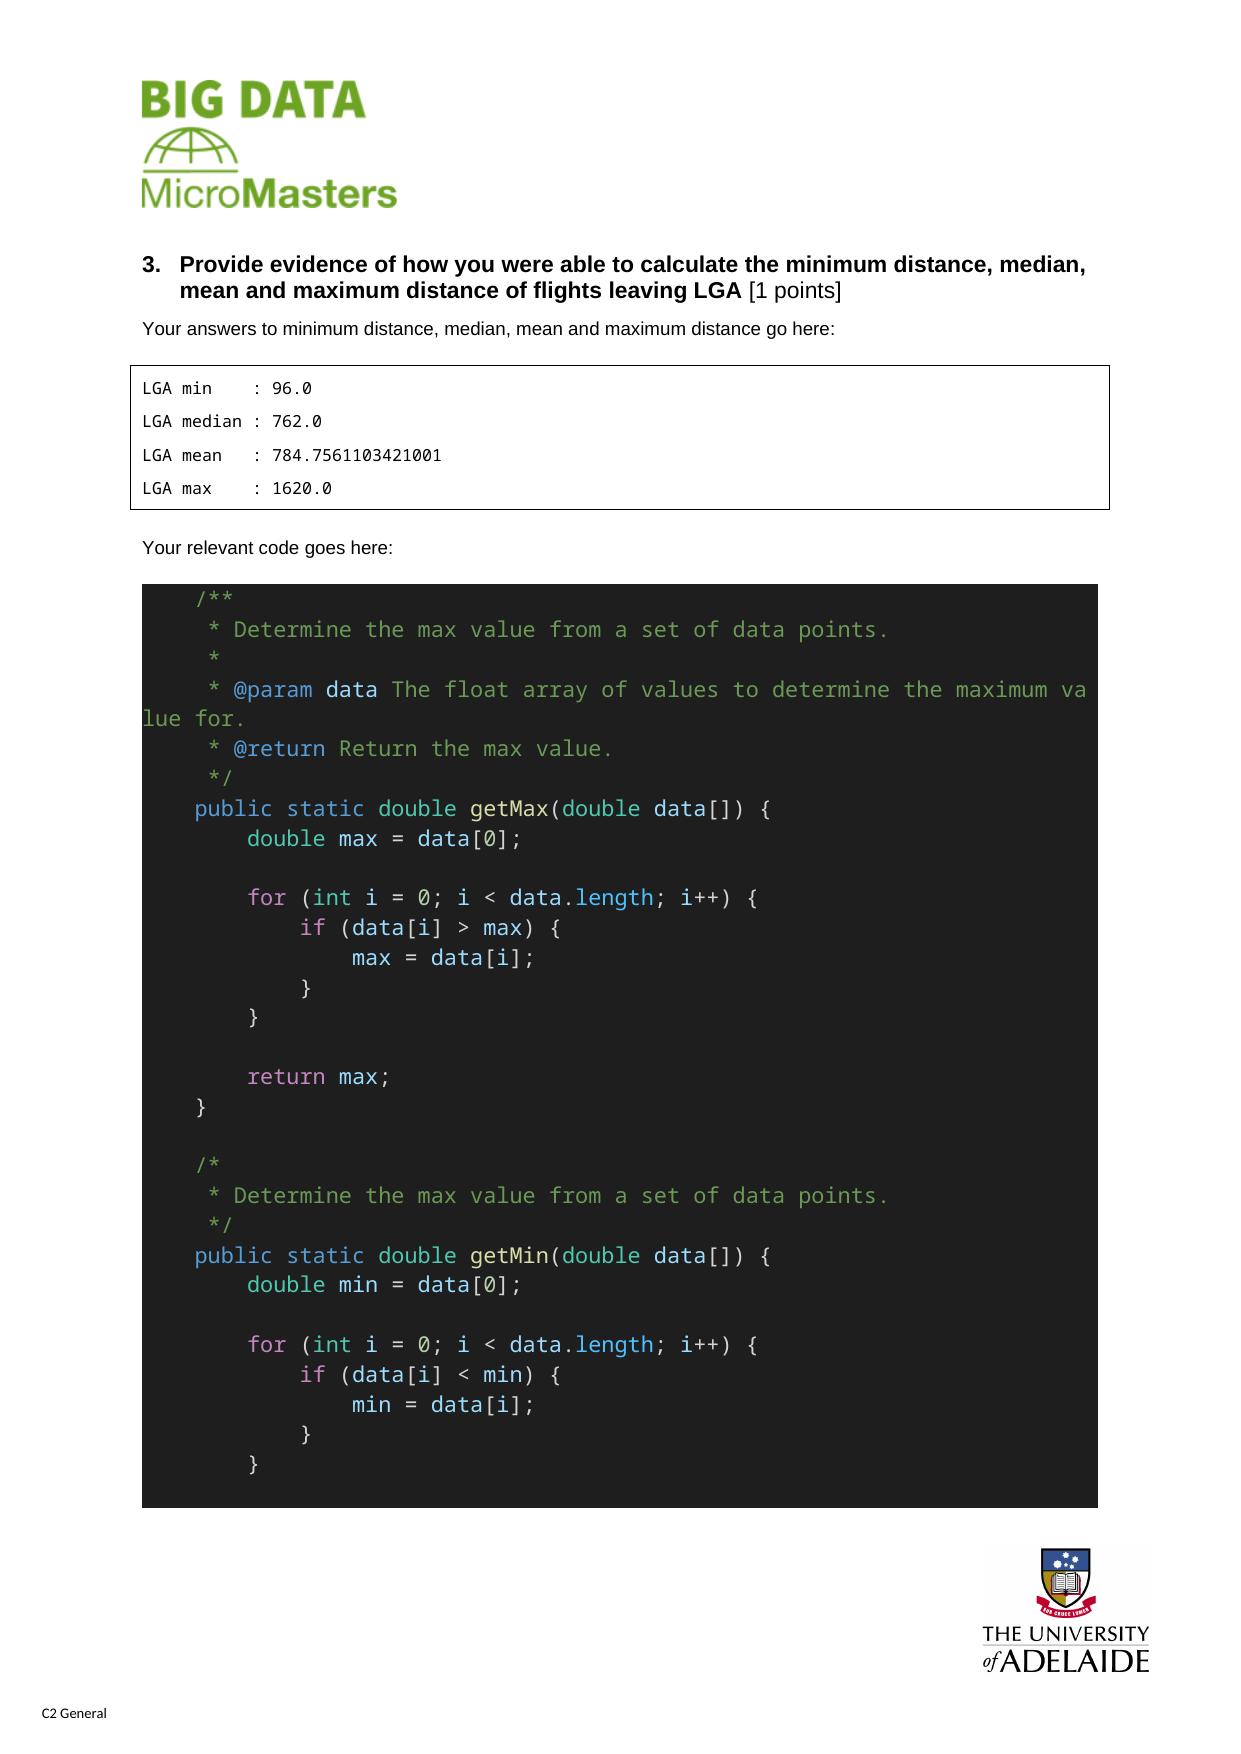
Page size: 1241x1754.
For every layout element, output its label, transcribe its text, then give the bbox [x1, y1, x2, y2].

text return max; [142, 1061, 1098, 1091]
text } [142, 1448, 1098, 1478]
text * @param data The float array of values to determine the maximum value for. [142, 673, 1098, 733]
text /** [142, 584, 1098, 614]
text Your answers to minimum distance, median, mean and maximum distance go here: [142, 316, 1098, 341]
table_header LGA min : 96.0 LGA median : 762.0 LGA mean : 784.7561103421001 LGA max : 1620.0 [131, 366, 1109, 509]
text } [142, 1418, 1098, 1448]
list Provide evidence of how you were able to calculate the minimum distance, median, mean and maximum distance of flights leaving LGA [1 points] [142, 251, 1098, 304]
text public static double getMax(double data[]) { [142, 793, 1098, 822]
text * Determine the max value from a set of data points. [142, 1180, 1098, 1210]
text } [142, 1091, 1098, 1120]
picture [141, 80, 397, 208]
text if (data[i] > max) { [142, 912, 1098, 942]
text public static double getMin(double data[]) { [142, 1239, 1098, 1269]
text } [142, 1001, 1098, 1031]
text Your relevant code goes here: [142, 535, 1098, 559]
text for (int i = 0; i < data.length; i++) { [142, 882, 1098, 912]
text * @return Return the max value. [142, 733, 1098, 763]
text */ [142, 763, 1098, 793]
picture [978, 1546, 1152, 1678]
text double max = data[0]; [142, 822, 1098, 852]
text double min = data[0]; [142, 1269, 1098, 1299]
text max = data[i]; [142, 942, 1098, 971]
text * [142, 644, 1098, 673]
text * Determine the max value from a set of data points. [142, 614, 1098, 644]
text for (int i = 0; i < data.length; i++) { [142, 1329, 1098, 1359]
text } [142, 971, 1098, 1001]
text min = data[i]; [142, 1388, 1098, 1418]
text if (data[i] < min) { [142, 1359, 1098, 1388]
text */ [142, 1210, 1098, 1239]
text /* [142, 1150, 1098, 1180]
